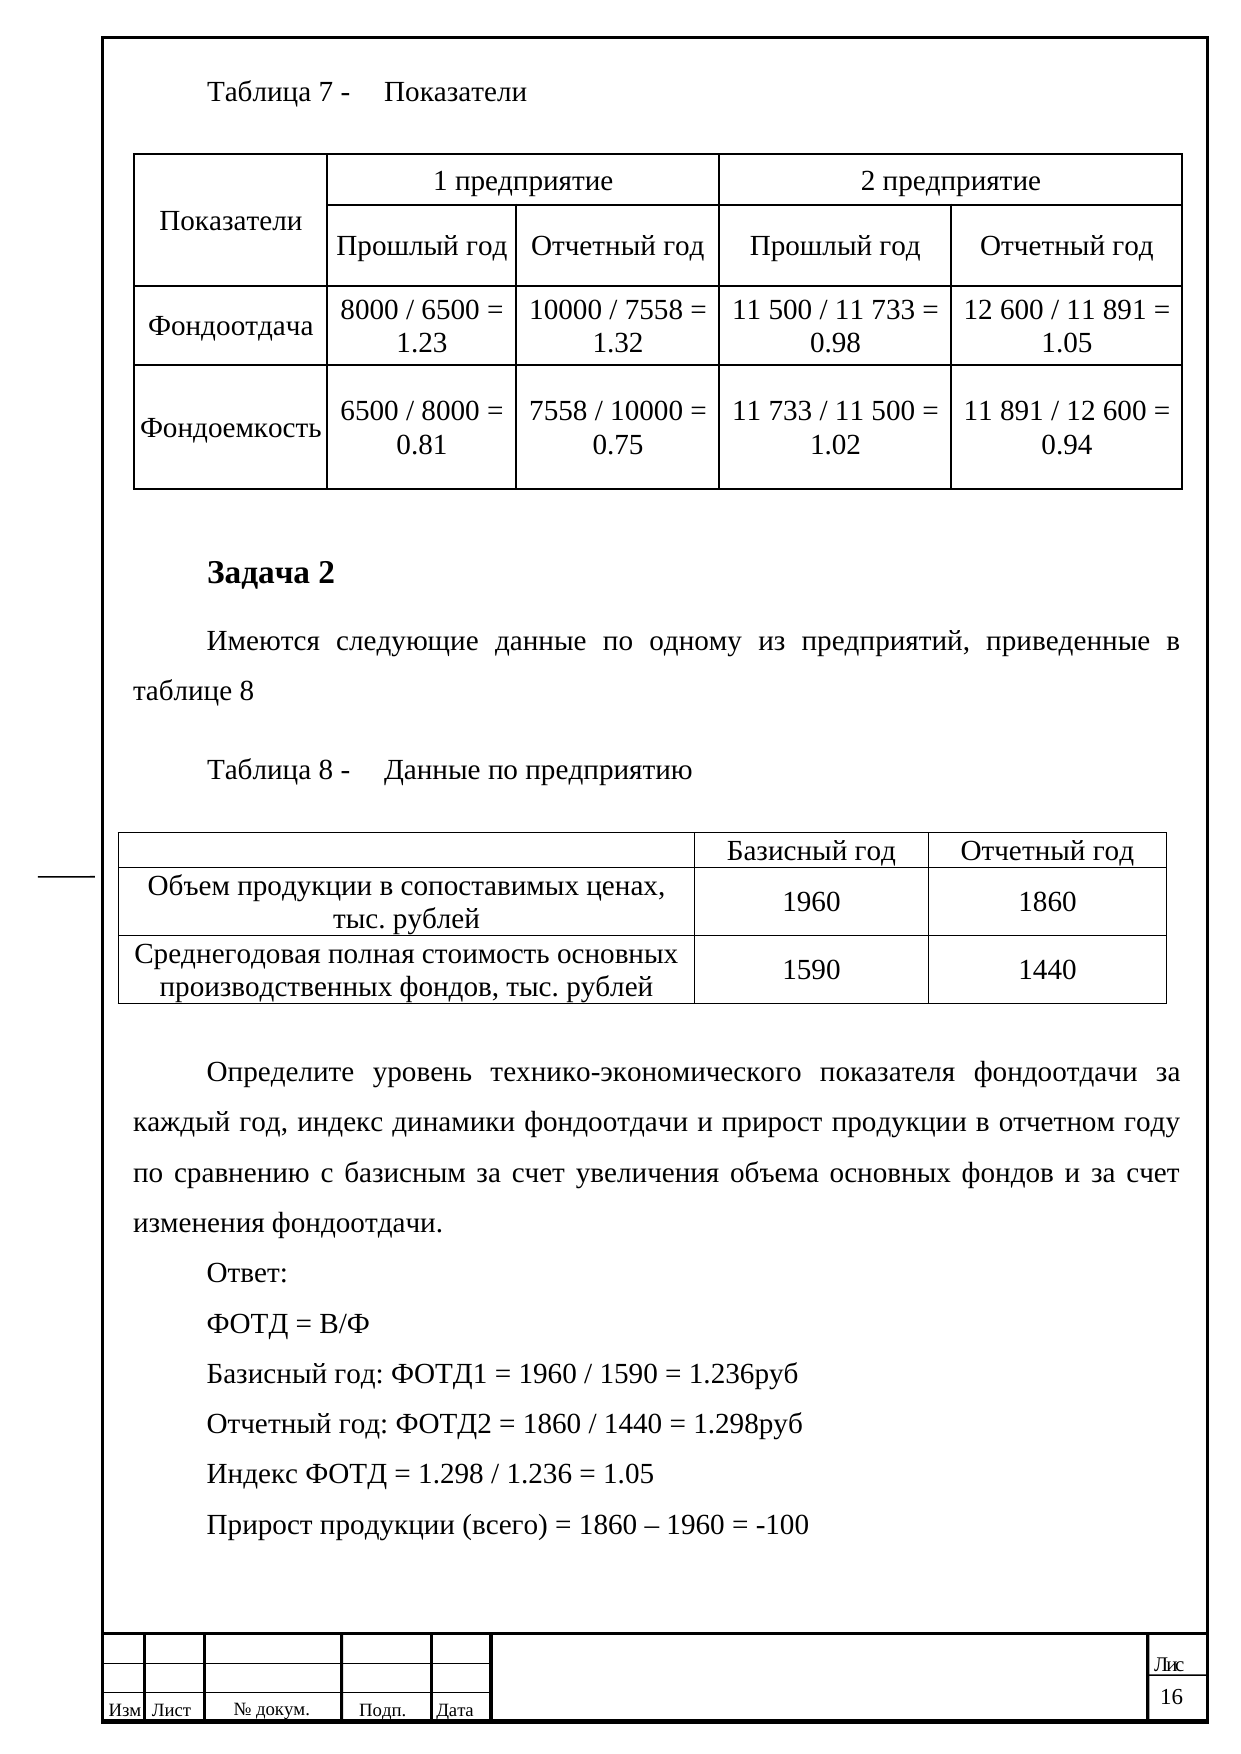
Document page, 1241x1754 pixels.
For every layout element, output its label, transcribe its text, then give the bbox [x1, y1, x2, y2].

table_cell 1860 [929, 868, 1166, 935]
table_cell Фондоотдача [135, 287, 326, 364]
table_cell Фондоемкость [135, 366, 326, 488]
table_cell Отчетный год [517, 206, 718, 284]
table_header Отчетный год [929, 833, 1166, 867]
table_cell 1590 [695, 936, 928, 1003]
table_cell 12 600 / 11 891 = 1.05 [952, 287, 1181, 364]
table_header Базисный год [695, 833, 928, 867]
table_cell 1440 [929, 936, 1166, 1003]
table_header Показатели [135, 155, 326, 284]
table_cell Прошлый год [328, 206, 515, 284]
table_cell 11 891 / 12 600 = 0.94 [952, 366, 1181, 488]
table_cell Среднегодовая полная стоимость основных производственных фондов, тыс. рублей [119, 936, 694, 1003]
table_cell 10000 / 7558 = 1.32 [517, 287, 718, 364]
text Задача 2 [133, 553, 1181, 591]
text Показатели [133, 74, 1181, 107]
table_header 1 предприятие [328, 155, 718, 203]
table_cell 11 500 / 11 733 = 0.98 [720, 287, 950, 364]
table_cell 6500 / 8000 = 0.81 [328, 366, 515, 488]
text Ответ: [133, 1255, 1181, 1289]
table_cell Отчетный год [952, 206, 1181, 284]
text Данные по предприятию [133, 752, 1181, 786]
text Базисный год: ФОТД1 = 1960 / 1590 = 1.236руб [133, 1356, 1181, 1389]
text Прирост продукции (всего) = 1860 – 1960 = -100 [133, 1507, 1181, 1541]
table_cell Прошлый год [720, 206, 950, 284]
table_cell 11 733 / 11 500 = 1.02 [720, 366, 950, 488]
table_cell 1960 [695, 868, 928, 935]
text Индекс ФОТД = 1.298 / 1.236 = 1.05 [133, 1457, 1181, 1490]
table_header [119, 833, 694, 867]
text ФОТД = В/Ф [133, 1306, 1181, 1339]
text Отчетный год: ФОТД2 = 1860 / 1440 = 1.298руб [133, 1406, 1181, 1440]
table_header 2 предприятие [720, 155, 1181, 203]
table_cell 8000 / 6500 = 1.23 [328, 287, 515, 364]
table_cell 7558 / 10000 = 0.75 [517, 366, 718, 488]
table_cell Объем продукции в сопоставимых ценах, тыс. рублей [119, 868, 694, 935]
text Определите уровень технико-экономического показателя фондоотдачи за каждый год, индекс динамики фондоотдачи и прирост продукции в отчетном году по сравнению с базисным за счет увеличения объема основных фондов и за счет изменения фондоотдачи. [133, 1054, 1181, 1239]
text Имеются следующие данные по одному из предприятий, приведенные в таблице 8 [133, 623, 1181, 707]
